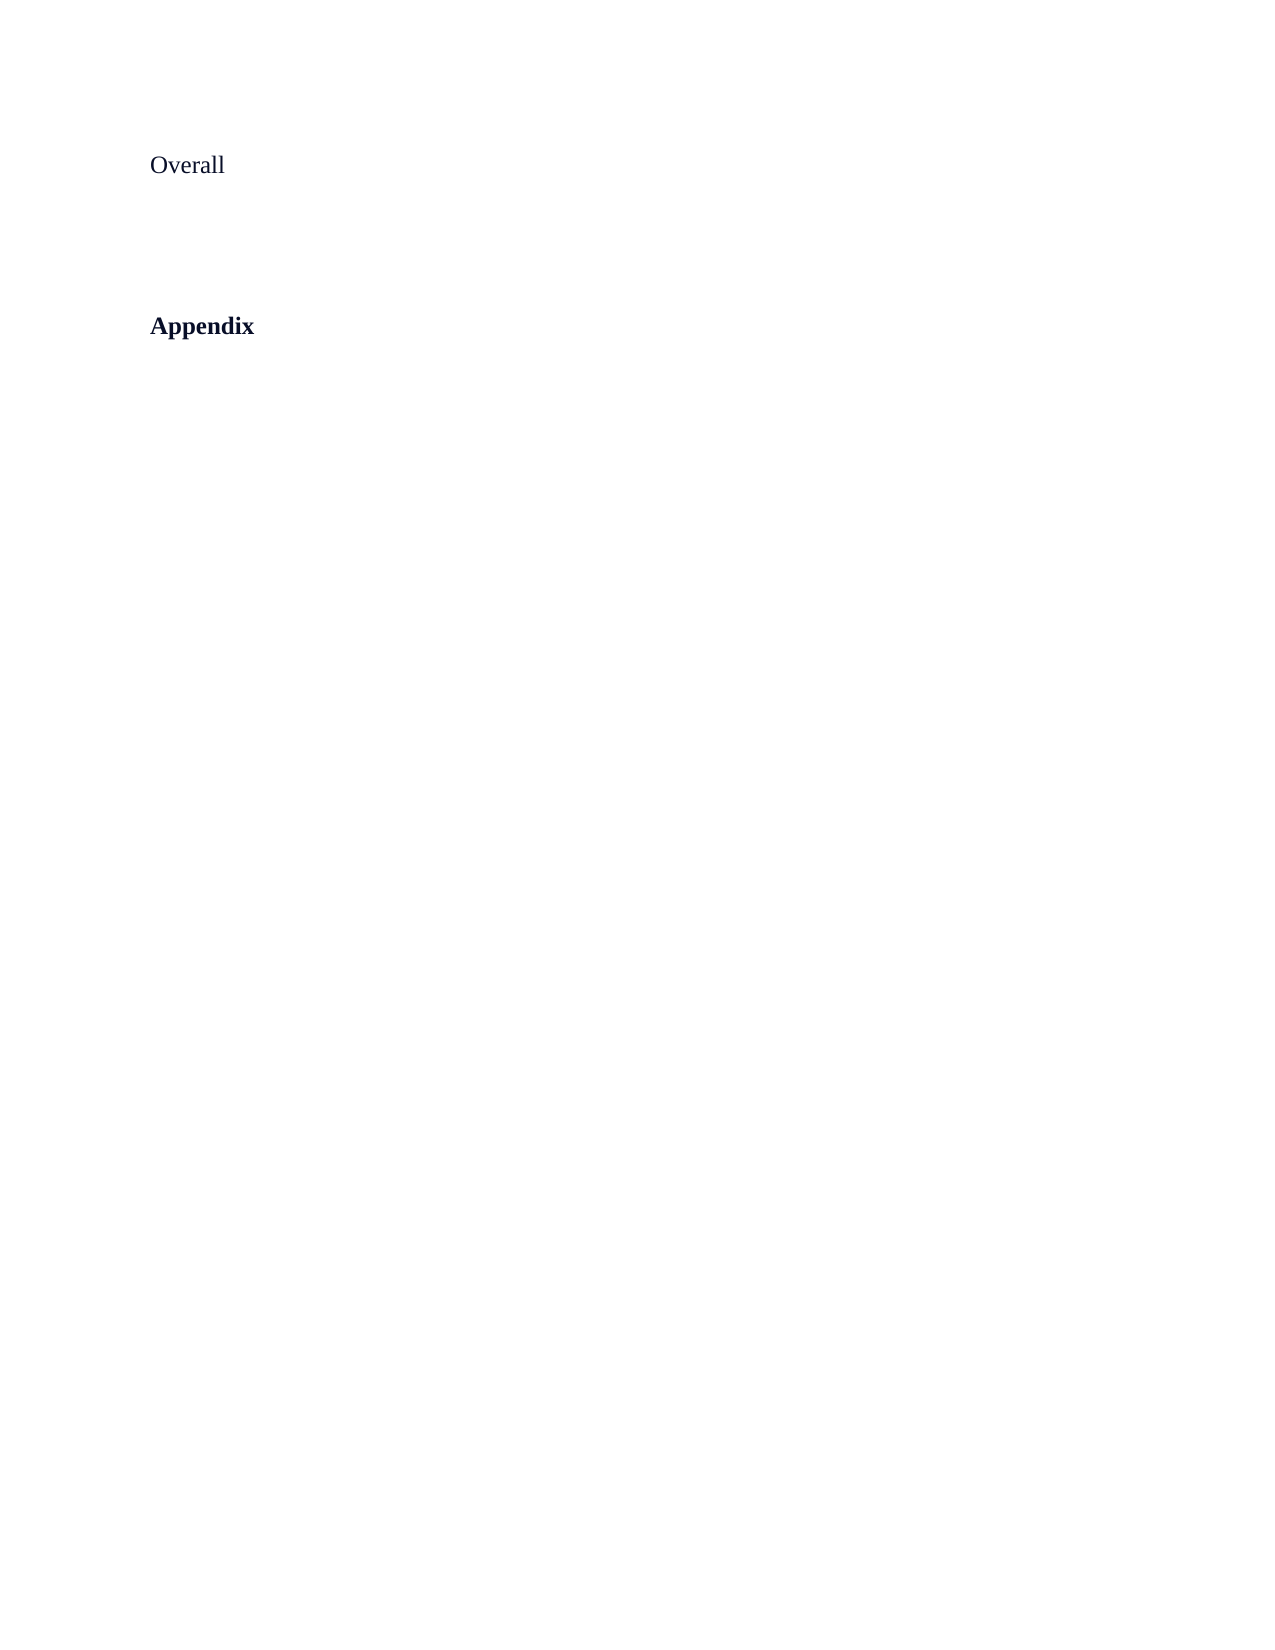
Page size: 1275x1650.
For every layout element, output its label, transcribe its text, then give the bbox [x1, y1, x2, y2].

text Overall [150, 150, 1125, 179]
text Appendix [150, 311, 1125, 340]
